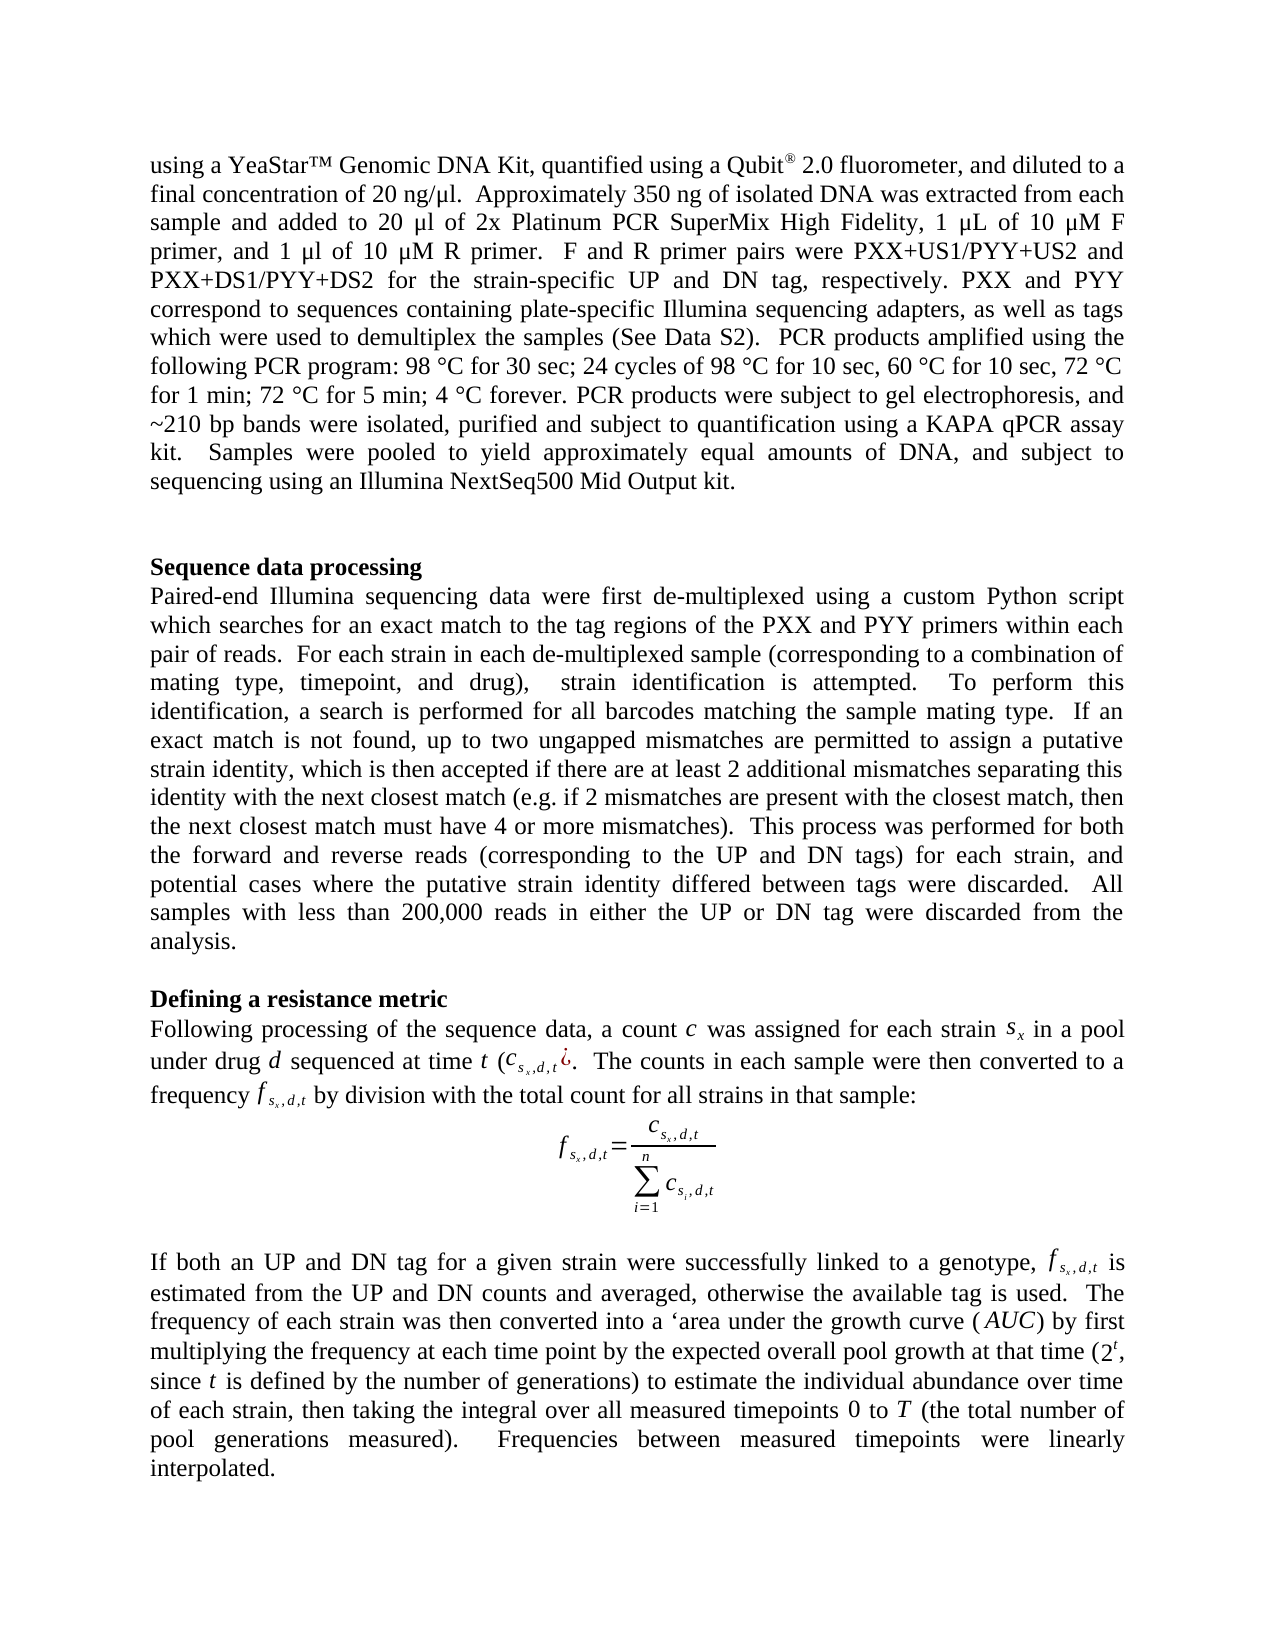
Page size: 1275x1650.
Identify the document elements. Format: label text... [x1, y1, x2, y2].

text Sequence data processing [150, 552, 1125, 581]
text Following processing of the sequence data, a count was assigned for each strain in a pool under drug sequenced at time (. The counts in each sample were then converted to a frequency by division with the total count for all strains in that sample: [150, 1012, 1125, 1111]
text Defining a resistance metric [150, 984, 1125, 1012]
text If both an UP and DN tag for a given strain were successfully linked to a genotype, is estimated from the UP and DN counts and averaged, otherwise the available tag is used. The frequency of each strain was then converted into a ‘area under the growth curve () by first multiplying the frequency at each time point by the expected overall pool growth at that time (, since is defined by the number of generations) to estimate the individual abundance over time of each strain, then taking the integral over all measured timepoints to (the total number of pool generations measured). Frequencies between measured timepoints were linearly interpolated. [150, 1244, 1125, 1481]
text Paired-end Illumina sequencing data were first de-multiplexed using a custom Python script which searches for an exact match to the tag regions of the PXX and PYY primers within each pair of reads. For each strain in each de-multiplexed sample (corresponding to a combination of mating type, timepoint, and drug), strain identification is attempted. To perform this identification, a search is performed for all barcodes matching the sample mating type. If an exact match is not found, up to two ungapped mismatches are permitted to assign a putative strain identity, which is then accepted if there are at least 2 additional mismatches separating this identity with the next closest match (e.g. if 2 mismatches are present with the closest match, then the next closest match must have 4 or more mismatches). This process was performed for both the forward and reverse reads (corresponding to the UP and DN tags) for each strain, and potential cases where the putative strain identity differed between tags were discarded. All samples with less than 200,000 reads in either the UP or DN tag were discarded from the analysis. [150, 581, 1125, 955]
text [150, 150, 1125, 495]
